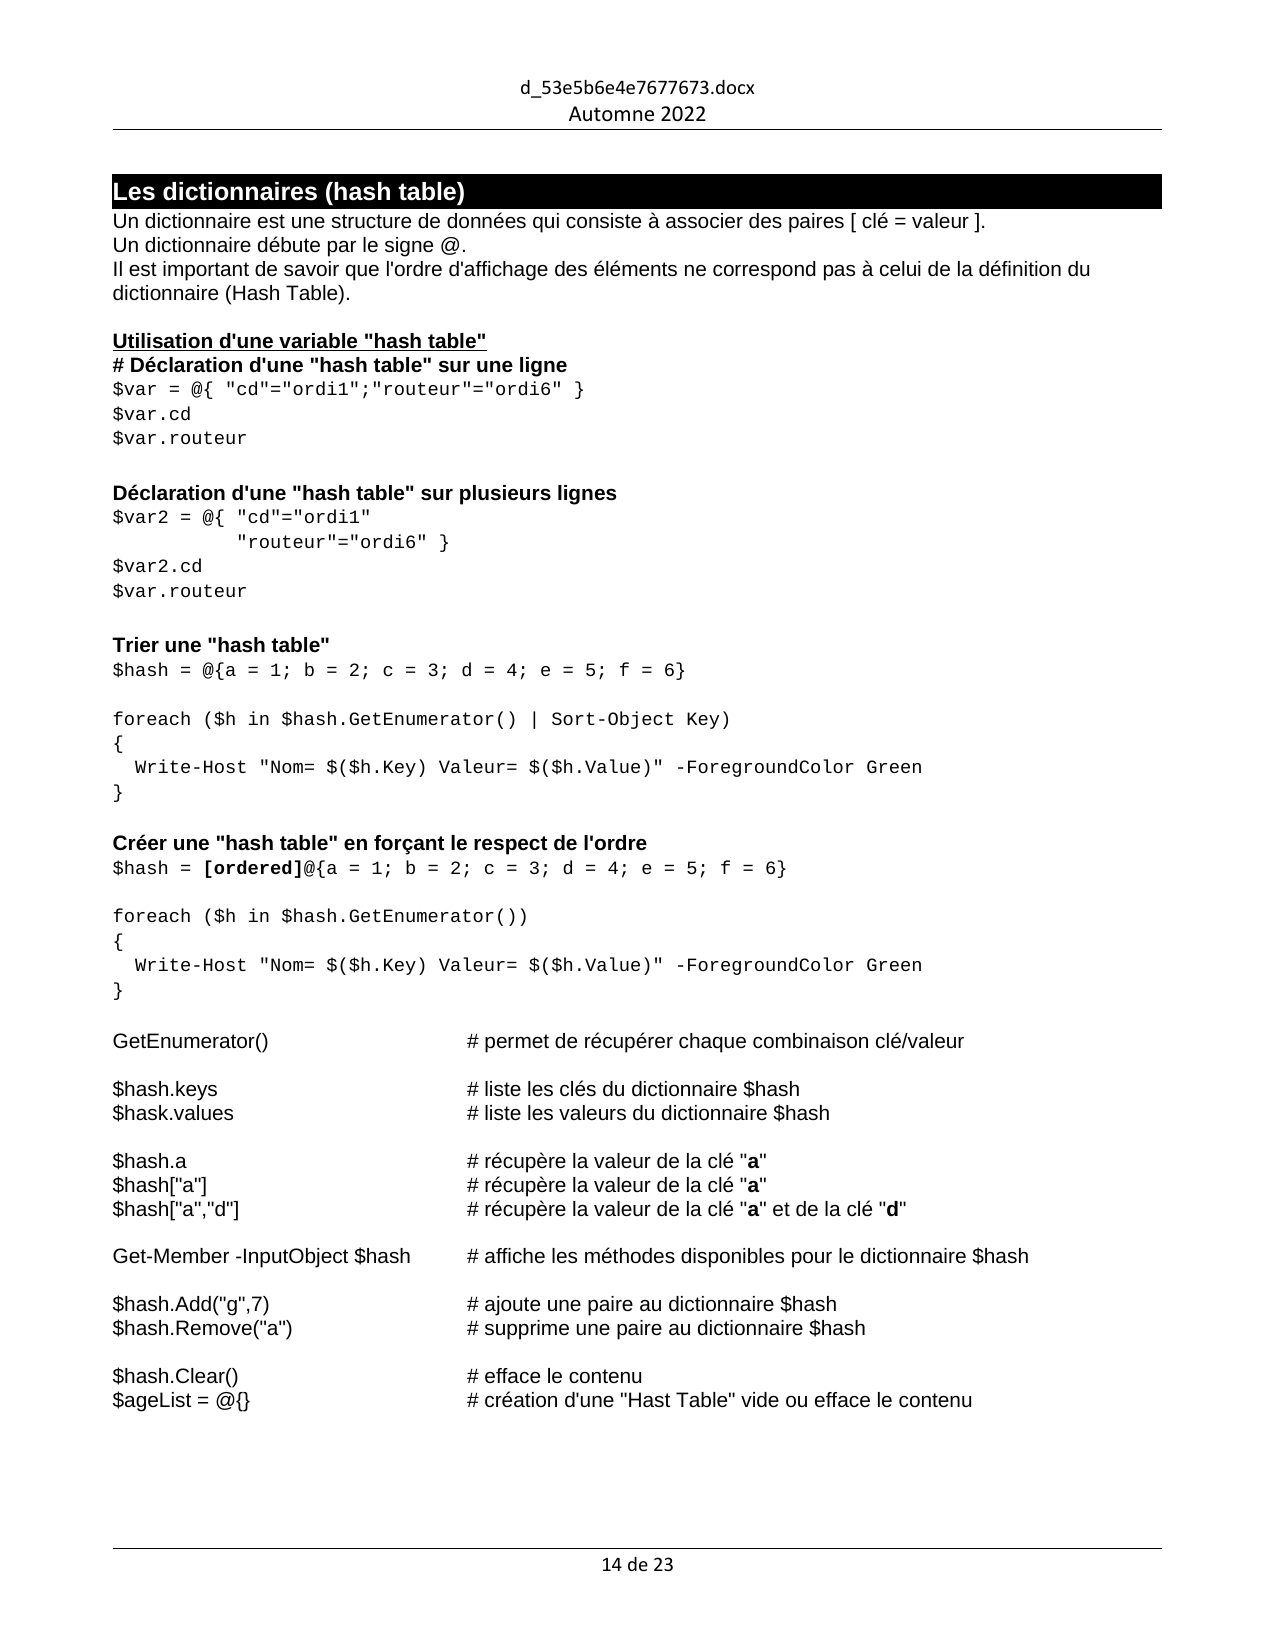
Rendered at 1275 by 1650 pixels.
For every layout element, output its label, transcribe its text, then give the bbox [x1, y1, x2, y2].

list $var2.cd [112, 557, 1162, 578]
list $hash = @{a = 1; b = 2; c = 3; d = 4; e = 5; f = 6} [112, 661, 1162, 682]
list $var.cd [112, 404, 1162, 426]
text $hash["a"] # récupère la valeur de la clé "a" [112, 1172, 1162, 1196]
list { [112, 734, 1162, 755]
list $hash = [ordered]@{a = 1; b = 2; c = 3; d = 4; e = 5; f = 6} [112, 858, 1162, 880]
text Les dictionnaires (hash table) [112, 175, 1162, 209]
text Utilisation d'une variable "hash table" [112, 329, 1162, 353]
text $hash["a","d"] # récupère la valeur de la clé "a" et de la clé "d" [112, 1196, 1162, 1220]
list Déclaration d'une "hash table" sur plusieurs lignes [112, 481, 1162, 505]
list $var = @{ "cd"="ordi1";"routeur"="ordi6" } [112, 380, 1162, 401]
text Un dictionnaire est une structure de données qui consiste à associer des paires [ clé = valeur ]. [112, 209, 1162, 233]
text $hask.values # liste les valeurs du dictionnaire $hash [112, 1101, 1162, 1124]
text $hash.Clear() # efface le contenu [112, 1364, 1162, 1388]
list } [112, 980, 1162, 1002]
text $hash.a # récupère la valeur de la clé "a" [112, 1148, 1162, 1172]
list "routeur"="ordi6" } [112, 533, 1162, 554]
list # Déclaration d'une "hash table" sur une ligne [112, 353, 1162, 377]
list Trier une "hash table" [112, 633, 1162, 657]
list } [112, 783, 1162, 804]
text $hash.Add("g",7) # ajoute une paire au dictionnaire $hash [112, 1292, 1162, 1316]
text $hash.Remove("a") # supprime une paire au dictionnaire $hash [112, 1316, 1162, 1340]
list foreach ($h in $hash.GetEnumerator() | Sort-Object Key) [112, 709, 1162, 731]
list Write-Host "Nom= $($h.Key) Valeur= $($h.Value)" -ForegroundColor Green [112, 758, 1162, 779]
list { [112, 932, 1162, 953]
text $hash.keys # liste les clés du dictionnaire $hash [112, 1077, 1162, 1101]
list foreach ($h in $hash.GetEnumerator()) [112, 907, 1162, 928]
list $var.routeur [112, 429, 1162, 450]
text Get-Member -InputObject $hash # affiche les méthodes disponibles pour le dictionnaire $hash [112, 1244, 1162, 1268]
text Il est important de savoir que l'ordre d'affichage des éléments ne correspond pas à celui de la définition du dictionnaire (Hash Table). [112, 257, 1162, 305]
list $var.routeur [112, 581, 1162, 603]
list $var2 = @{ "cd"="ordi1" [112, 508, 1162, 529]
list Write-Host "Nom= $($h.Key) Valeur= $($h.Value)" -ForegroundColor Green [112, 956, 1162, 977]
text GetEnumerator() # permet de récupérer chaque combinaison clé/valeur [112, 1029, 1162, 1053]
text $ageList = @{} # création d'une "Hast Table" vide ou efface le contenu [112, 1388, 1162, 1412]
list Créer une "hash table" en forçant le respect de l'ordre [112, 831, 1162, 855]
text Un dictionnaire débute par le signe @. [112, 233, 1162, 257]
